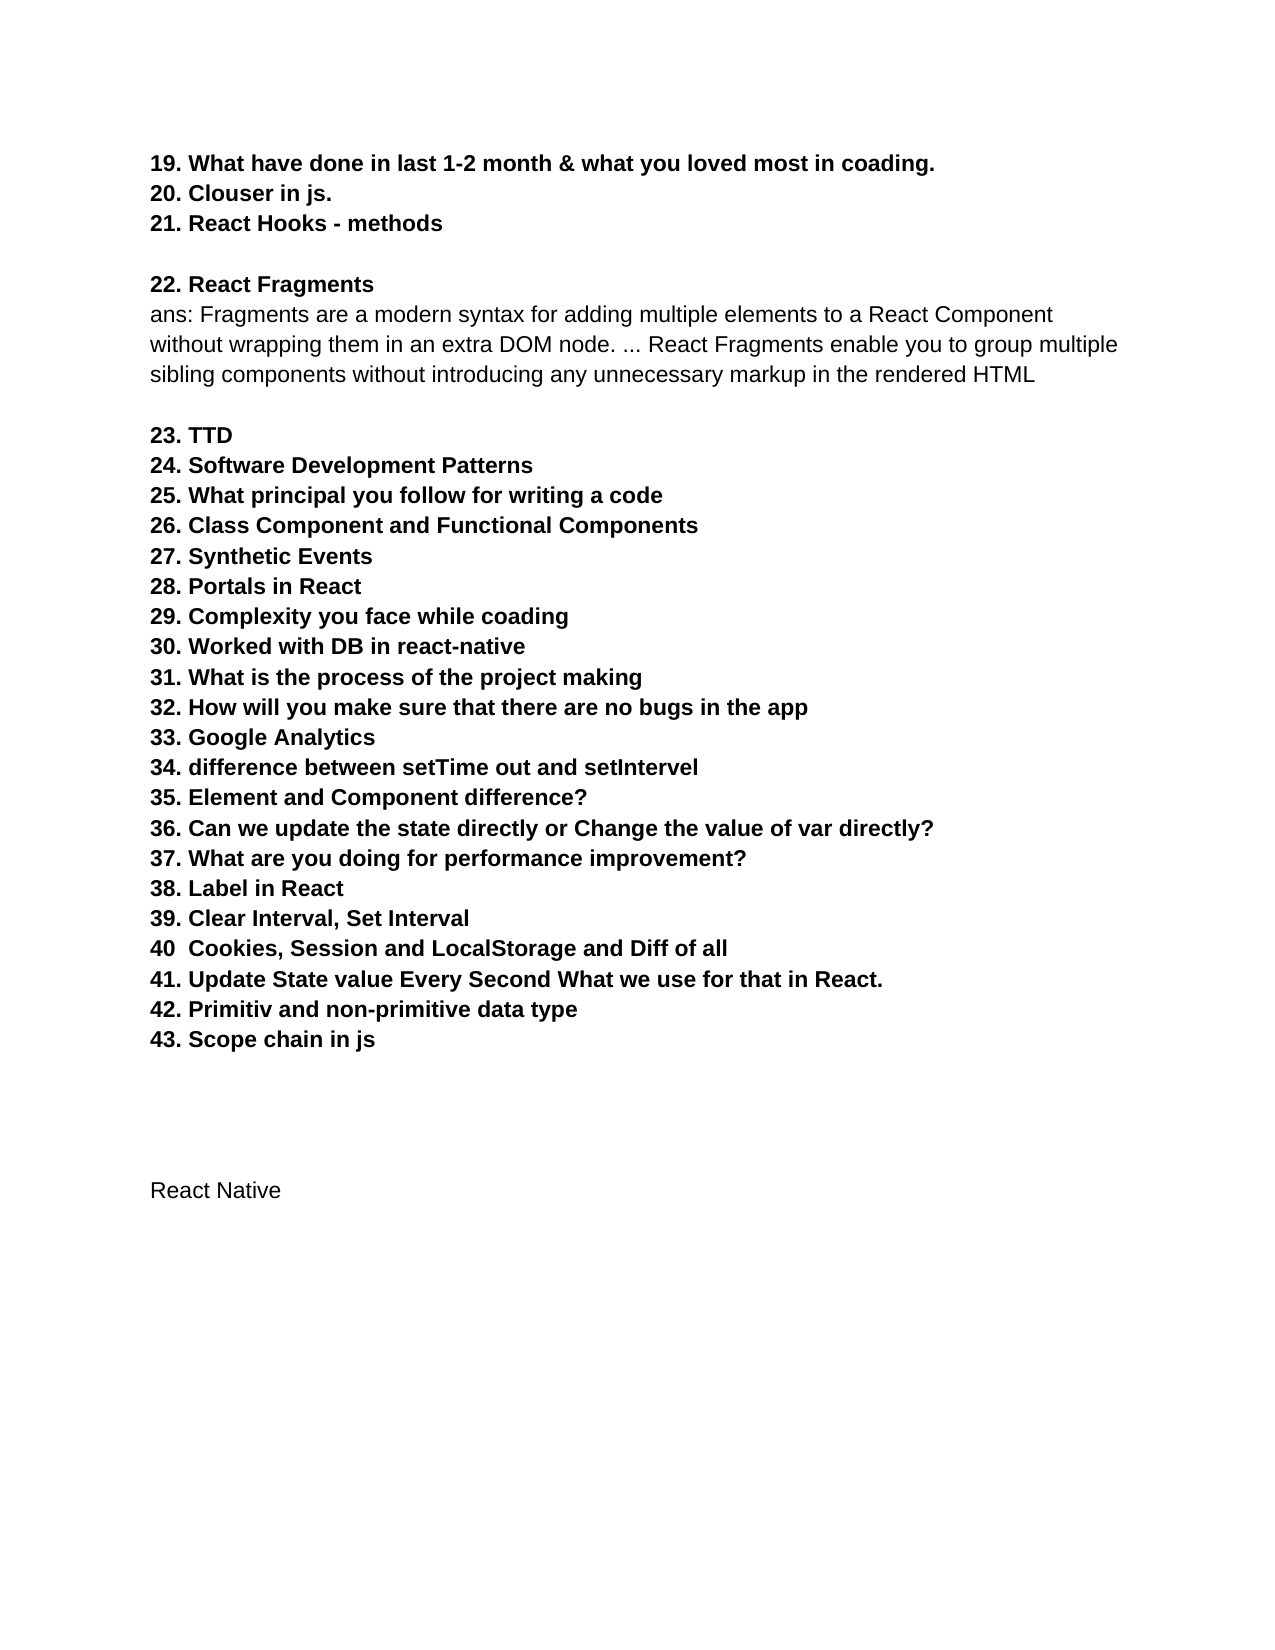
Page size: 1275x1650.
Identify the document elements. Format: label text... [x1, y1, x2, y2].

text 26. Class Component and Functional Components [150, 512, 1125, 539]
text 34. difference between setTime out and setIntervel [150, 754, 1125, 781]
text 30. Worked with DB in react-native [150, 633, 1125, 660]
text 24. Software Development Patterns [150, 452, 1125, 478]
text 33. Google Analytics [150, 724, 1125, 750]
text 36. Can we update the state directly or Change the value of var directly? [150, 814, 1125, 841]
text 42. Primitiv and non-primitive data type [150, 996, 1125, 1022]
text 22. React Fragments [150, 271, 1125, 297]
text 43. Scope chain in js [150, 1026, 1125, 1052]
text 38. Label in React [150, 875, 1125, 901]
text ans: Fragments are a modern syntax for adding multiple elements to a React Component without wrapping them in an extra DOM node. ... React Fragments enable you to group multiple sibling components without introducing any unnecessary markup in the rendered HTML [150, 301, 1125, 388]
text 25. What principal you follow for writing a code [150, 482, 1125, 509]
text 31. What is the process of the project making [150, 663, 1125, 690]
text 27. Synthetic Events [150, 543, 1125, 569]
text 35. Element and Component difference? [150, 784, 1125, 811]
text 23. TTD [150, 422, 1125, 448]
text 37. What are you doing for performance improvement? [150, 845, 1125, 871]
text React Native [150, 1177, 1125, 1203]
text 39. Clear Interval, Set Interval [150, 905, 1125, 932]
text 41. Update State value Every Second What we use for that in React. [150, 966, 1125, 992]
text 40 Cookies, Session and LocalStorage and Diff of all [150, 935, 1125, 962]
text 29. Complexity you face while coading [150, 603, 1125, 629]
text 28. Portals in React [150, 573, 1125, 599]
text 21. React Hooks - methods [150, 210, 1125, 237]
text 20. Clouser in js. [150, 180, 1125, 207]
text 32. How will you make sure that there are no bugs in the app [150, 694, 1125, 720]
text 19. What have done in last 1-2 month & what you loved most in coading. [150, 150, 1125, 176]
